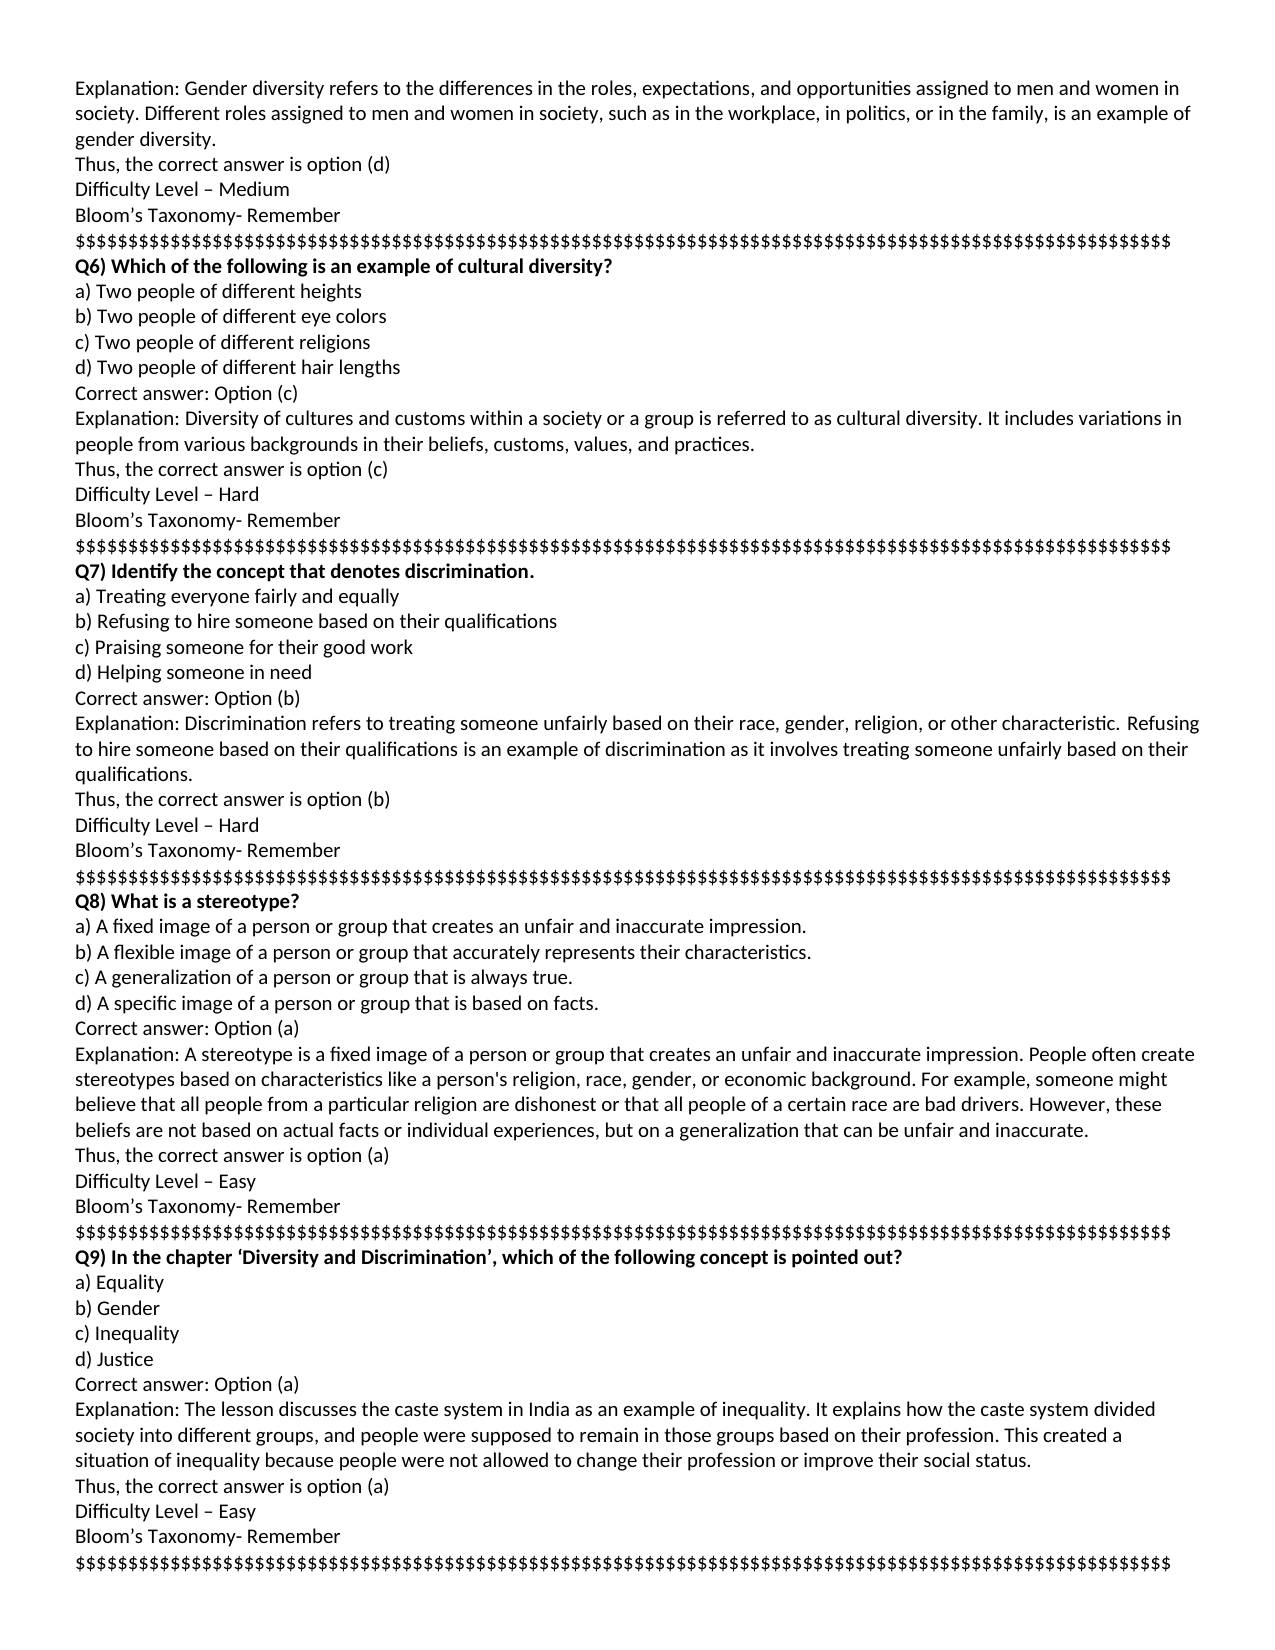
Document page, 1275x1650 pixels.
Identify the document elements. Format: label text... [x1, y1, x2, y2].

text Q6) Which of the following is an example of cultural diversity? [75, 253, 1200, 278]
text Bloom’s Taxonomy- Remember [75, 1193, 1200, 1219]
text c) A generalization of a person or group that is always true. [75, 964, 1200, 990]
text $$$$$$$$$$$$$$$$$$$$$$$$$$$$$$$$$$$$$$$$$$$$$$$$$$$$$$$$$$$$$$$$$$$$$$$$$$$$$$$$$$$$$$$$$$$$$$$$$$$$$$$$ [75, 863, 1200, 888]
text Bloom’s Taxonomy- Remember [75, 202, 1200, 227]
text Q8) What is a stereotype? [75, 888, 1200, 914]
text Explanation: Discrimination refers to treating someone unfairly based on their race, gender, religion, or other characteristic. Refusing to hire someone based on their qualifications is an example of discrimination as it involves treating someone unfairly based on their qualifications. [75, 710, 1200, 787]
text Q7) Identify the concept that denotes discrimination. [75, 558, 1200, 583]
text Difficulty Level – Easy [75, 1168, 1200, 1193]
text b) Refusing to hire someone based on their qualifications [75, 609, 1200, 634]
text Bloom’s Taxonomy- Remember [75, 507, 1200, 532]
text d) Two people of different hair lengths [75, 354, 1200, 380]
text c) Inequality [75, 1320, 1200, 1346]
text Bloom’s Taxonomy- Remember [75, 1524, 1200, 1549]
text $$$$$$$$$$$$$$$$$$$$$$$$$$$$$$$$$$$$$$$$$$$$$$$$$$$$$$$$$$$$$$$$$$$$$$$$$$$$$$$$$$$$$$$$$$$$$$$$$$$$$$$$ [75, 1549, 1200, 1574]
text Thus, the correct answer is option (b) [75, 787, 1200, 812]
text $$$$$$$$$$$$$$$$$$$$$$$$$$$$$$$$$$$$$$$$$$$$$$$$$$$$$$$$$$$$$$$$$$$$$$$$$$$$$$$$$$$$$$$$$$$$$$$$$$$$$$$$ [75, 227, 1200, 253]
text c) Two people of different religions [75, 329, 1200, 354]
text Q9) In the chapter ‘Diversity and Discrimination’, which of the following concept is pointed out? [75, 1244, 1200, 1269]
text Correct answer: Option (c) [75, 380, 1200, 405]
text b) A flexible image of a person or group that accurately represents their characteristics. [75, 939, 1200, 964]
text d) Justice [75, 1346, 1200, 1371]
text Difficulty Level – Medium [75, 177, 1200, 202]
text a) Equality [75, 1269, 1200, 1295]
text Explanation: Gender diversity refers to the differences in the roles, expectations, and opportunities assigned to men and women in society. Different roles assigned to men and women in society, such as in the workplace, in politics, or in the family, is an example of gender diversity. [75, 75, 1200, 151]
text Thus, the correct answer is option (d) [75, 151, 1200, 177]
text a) A fixed image of a person or group that creates an unfair and inaccurate impression. [75, 914, 1200, 939]
text Difficulty Level – Hard [75, 482, 1200, 507]
text b) Gender [75, 1295, 1200, 1320]
text Correct answer: Option (a) [75, 1015, 1200, 1041]
text a) Two people of different heights [75, 278, 1200, 304]
text Correct answer: Option (a) [75, 1371, 1200, 1397]
text Thus, the correct answer is option (c) [75, 456, 1200, 482]
text $$$$$$$$$$$$$$$$$$$$$$$$$$$$$$$$$$$$$$$$$$$$$$$$$$$$$$$$$$$$$$$$$$$$$$$$$$$$$$$$$$$$$$$$$$$$$$$$$$$$$$$$ [75, 1219, 1200, 1244]
text Difficulty Level – Easy [75, 1498, 1200, 1524]
text a) Treating everyone fairly and equally [75, 583, 1200, 609]
text Correct answer: Option (b) [75, 685, 1200, 710]
text Thus, the correct answer is option (a) [75, 1473, 1200, 1498]
text d) A specific image of a person or group that is based on facts. [75, 990, 1200, 1015]
text Bloom’s Taxonomy- Remember [75, 837, 1200, 863]
text c) Praising someone for their good work [75, 634, 1200, 659]
text Explanation: The lesson discusses the caste system in India as an example of inequality. It explains how the caste system divided society into different groups, and people were supposed to remain in those groups based on their profession. This created a situation of inequality because people were not allowed to change their profession or improve their social status. [75, 1397, 1200, 1473]
text Difficulty Level – Hard [75, 812, 1200, 837]
text Explanation: A stereotype is a fixed image of a person or group that creates an unfair and inaccurate impression. People often create stereotypes based on characteristics like a person's religion, race, gender, or economic background. For example, someone might believe that all people from a particular religion are dishonest or that all people of a certain race are bad drivers. However, these beliefs are not based on actual facts or individual experiences, but on a generalization that can be unfair and inaccurate. [75, 1041, 1200, 1142]
text Thus, the correct answer is option (a) [75, 1142, 1200, 1168]
text b) Two people of different eye colors [75, 304, 1200, 329]
text $$$$$$$$$$$$$$$$$$$$$$$$$$$$$$$$$$$$$$$$$$$$$$$$$$$$$$$$$$$$$$$$$$$$$$$$$$$$$$$$$$$$$$$$$$$$$$$$$$$$$$$$ [75, 532, 1200, 558]
text Explanation: Diversity of cultures and customs within a society or a group is referred to as cultural diversity. It includes variations in people from various backgrounds in their beliefs, customs, values, and practices. [75, 405, 1200, 456]
text d) Helping someone in need [75, 659, 1200, 685]
